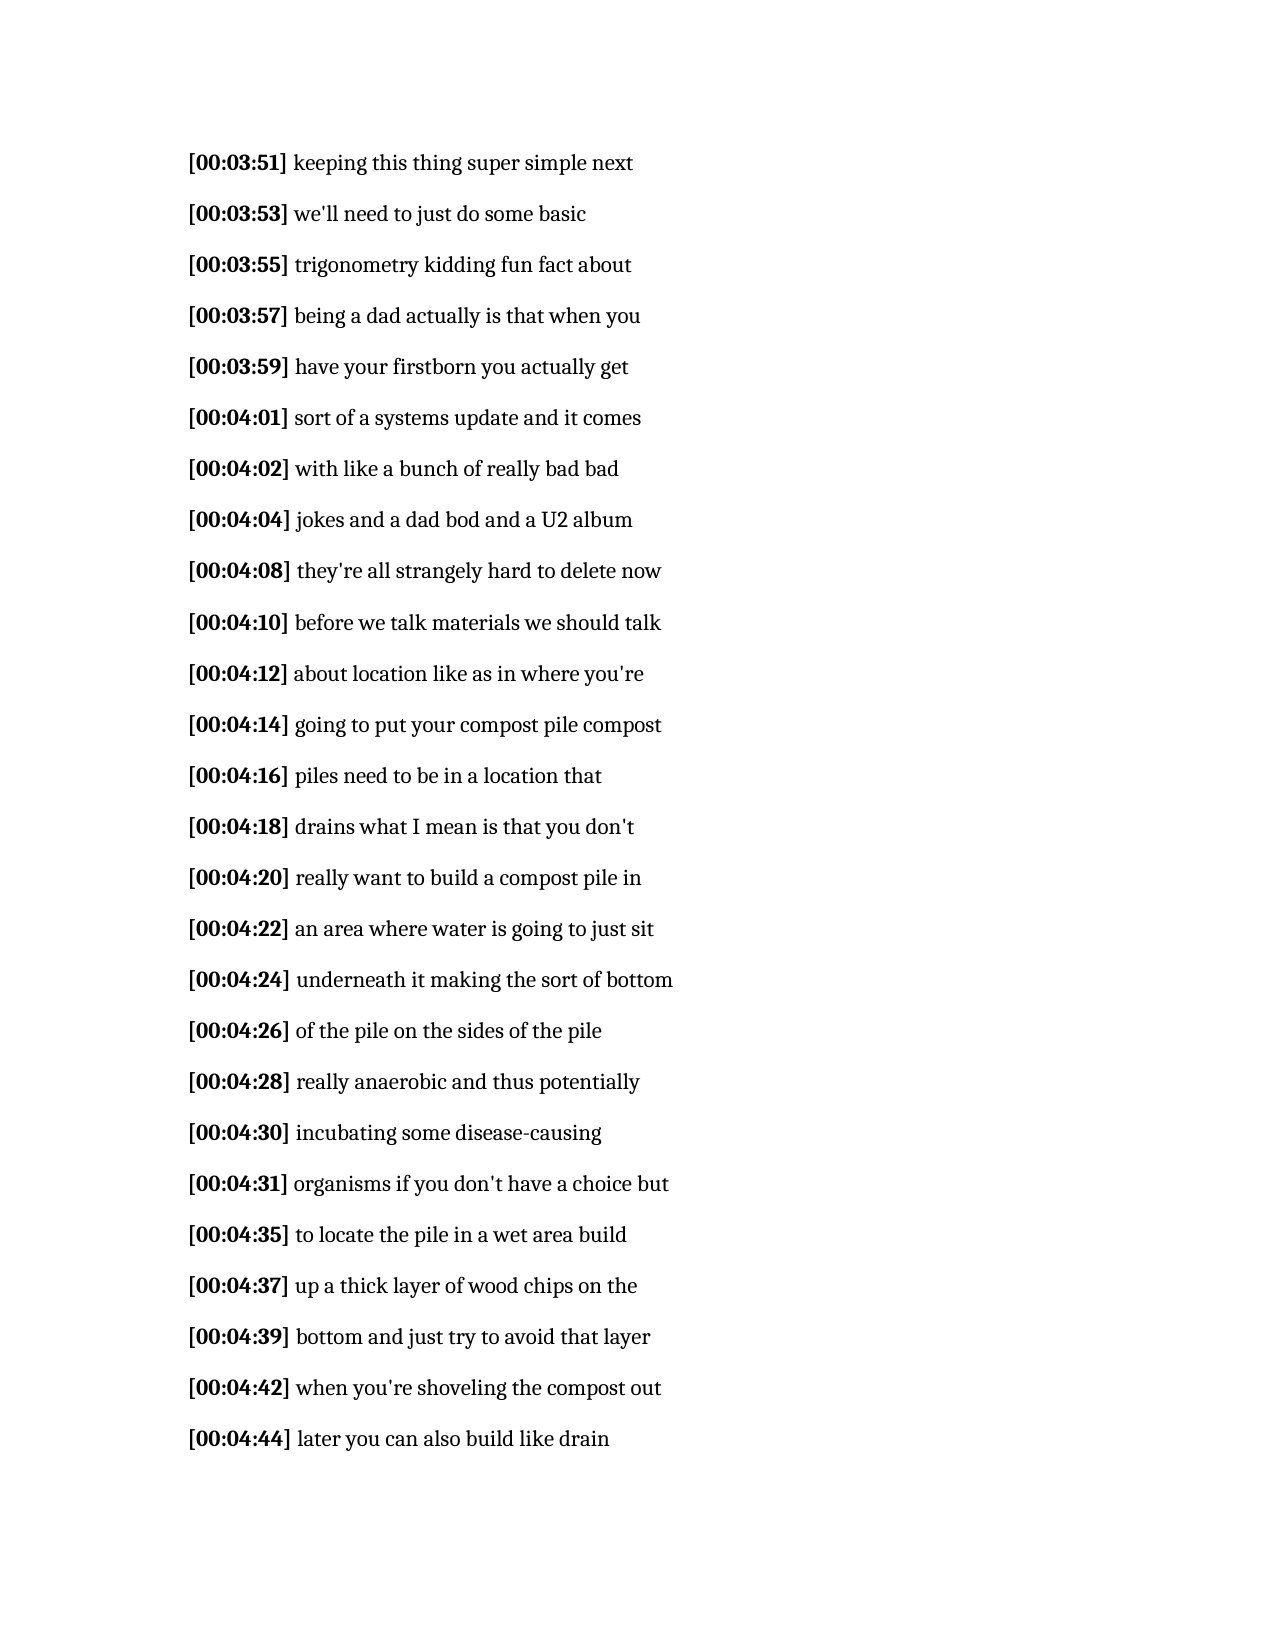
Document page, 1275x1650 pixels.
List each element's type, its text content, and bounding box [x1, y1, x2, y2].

text [00:04:39] bottom and just try to avoid that layer [187, 1324, 1087, 1350]
text [00:04:16] piles need to be in a location that [187, 762, 1087, 789]
text [00:03:59] have your firstborn you actually get [187, 354, 1087, 381]
text [00:04:42] when you're shoveling the compost out [187, 1375, 1087, 1401]
text [00:04:14] going to put your compost pile compost [187, 711, 1087, 738]
text [00:04:30] incubating some disease-causing [187, 1120, 1087, 1146]
text [00:03:53] we'll need to just do some basic [187, 201, 1087, 227]
text [00:04:08] they're all strangely hard to delete now [187, 558, 1087, 585]
text [00:04:31] organisms if you don't have a choice but [187, 1171, 1087, 1197]
text [00:04:44] later you can also build like drain [187, 1426, 1087, 1452]
text [00:04:37] up a thick layer of wood chips on the [187, 1273, 1087, 1299]
text [00:04:04] jokes and a dad bod and a U2 album [187, 507, 1087, 534]
text [00:04:10] before we talk materials we should talk [187, 609, 1087, 636]
text [00:04:18] drains what I mean is that you don't [187, 813, 1087, 840]
text [00:03:51] keeping this thing super simple next [187, 150, 1087, 176]
text [00:03:55] trigonometry kidding fun fact about [187, 252, 1087, 278]
text [00:04:26] of the pile on the sides of the pile [187, 1018, 1087, 1044]
text [00:04:20] really want to build a compost pile in [187, 864, 1087, 891]
text [00:04:01] sort of a systems update and it comes [187, 405, 1087, 432]
text [00:04:35] to locate the pile in a wet area build [187, 1222, 1087, 1248]
text [00:04:28] really anaerobic and thus potentially [187, 1069, 1087, 1095]
text [00:04:22] an area where water is going to just sit [187, 916, 1087, 942]
text [00:03:57] being a dad actually is that when you [187, 303, 1087, 329]
text [00:04:24] underneath it making the sort of bottom [187, 967, 1087, 993]
text [00:04:02] with like a bunch of really bad bad [187, 456, 1087, 483]
text [00:04:12] about location like as in where you're [187, 660, 1087, 687]
